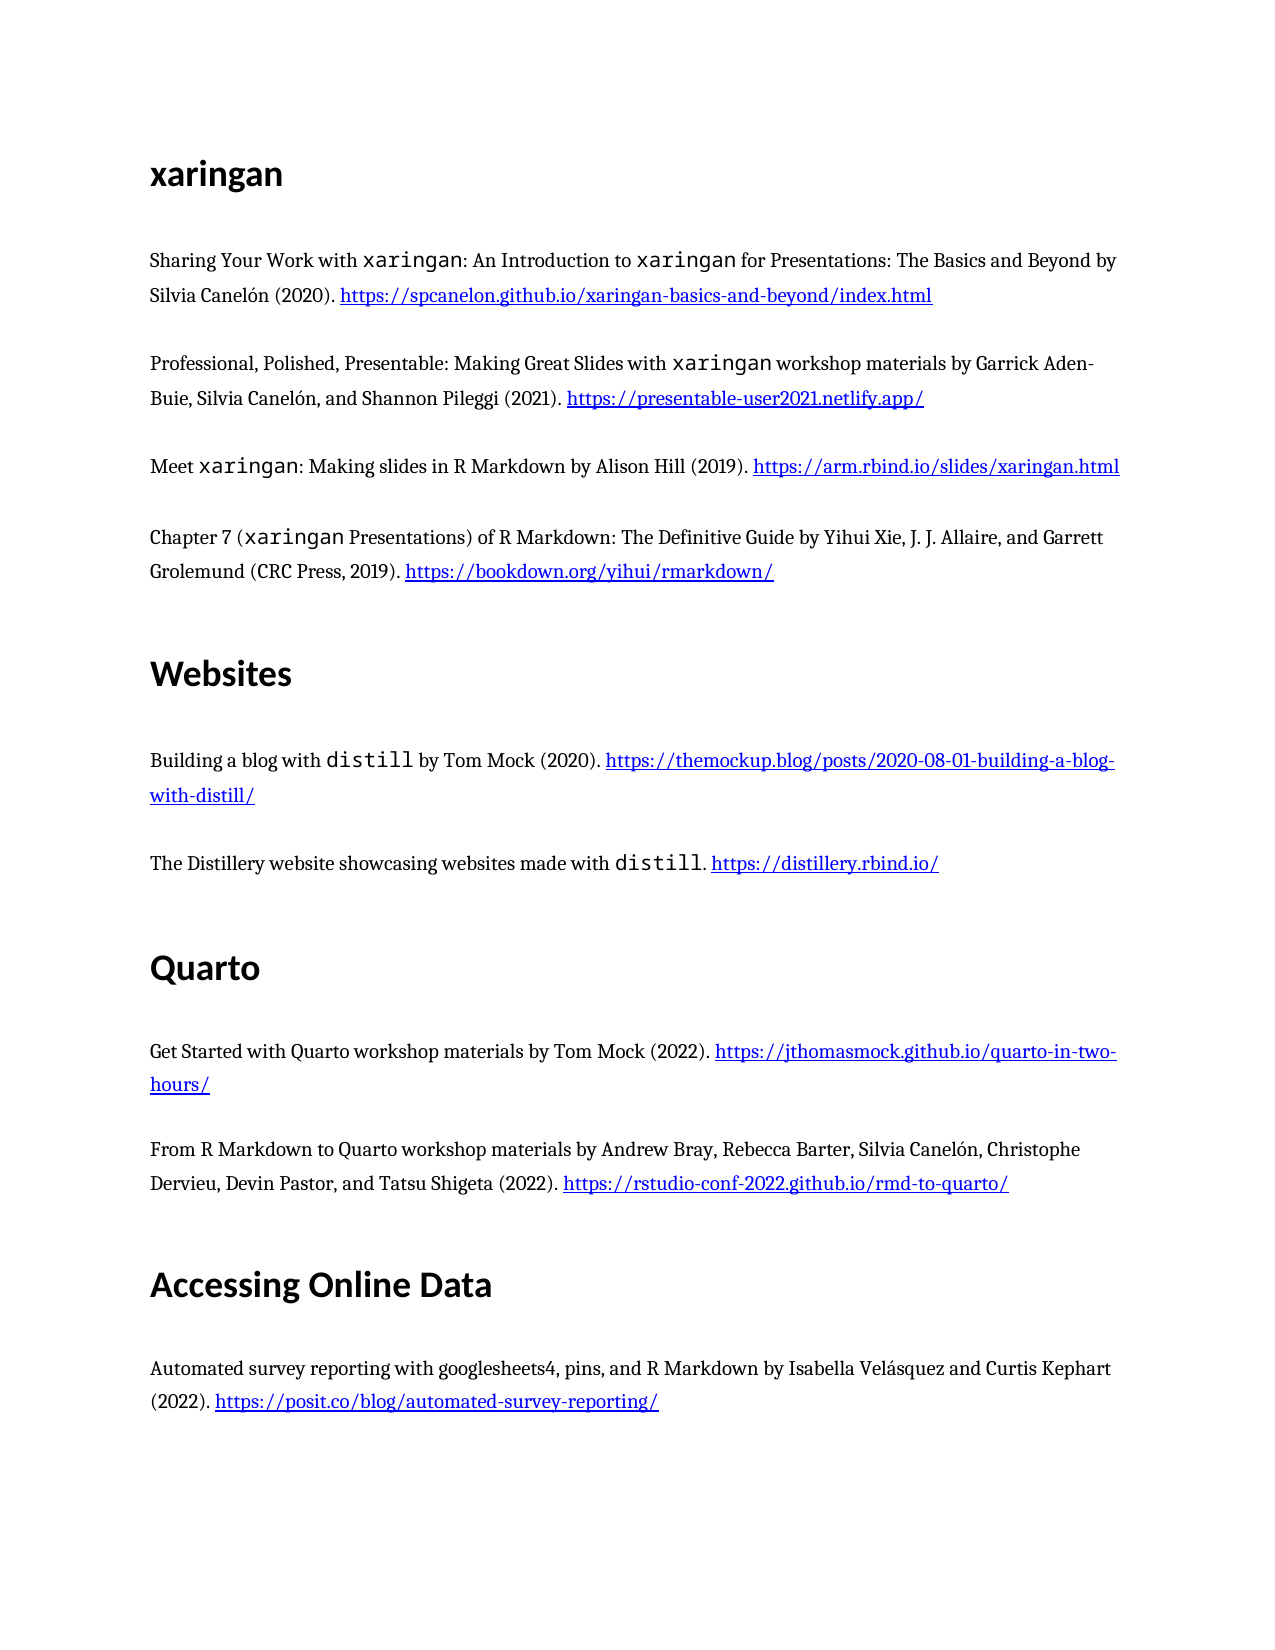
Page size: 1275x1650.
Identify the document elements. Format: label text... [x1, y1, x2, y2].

text Professional, Polished, Presentable: Making Great Slides with xaringan workshop materials by Garrick Aden-Buie, Silvia Canelón, and Shannon Pileggi (2021). https://presentable-user2021.netlify.app/ [150, 348, 1125, 410]
text Quarto [150, 944, 1125, 990]
text Websites [150, 650, 1125, 696]
text Building a blog with distill by Tom Mock (2020). https://themockup.blog/posts/2020-08-01-building-a-blog-with-distill/ [150, 745, 1125, 807]
text Accessing Online Data [150, 1261, 1125, 1307]
text From R Markdown to Quarto workshop materials by Andrew Bray, Rebecca Barter, Silvia Canelón, Christophe Dervieu, Devin Pastor, and Tatsu Shigeta (2022). https://rstudio-conf-2022.github.io/rmd-to-quarto/ [150, 1138, 1125, 1195]
text Chapter 7 (xaringan Presentations) of R Markdown: The Definitive Guide by Yihui Xie, J. J. Allaire, and Garrett Grolemund (CRC Press, 2019). https://bookdown.org/yihui/rmarkdown/ [150, 522, 1125, 584]
text Automated survey reporting with googlesheets4, pins, and R Markdown by Isabella Velásquez and Curtis Kephart (2022). https://posit.co/blog/automated-survey-reporting/ [150, 1357, 1125, 1414]
text Meet xaringan: Making slides in R Markdown by Alison Hill (2019). https://arm.rbind.io/slides/xaringan.html [150, 451, 1125, 479]
text Sharing Your Work with xaringan: An Introduction to xaringan for Presentations: The Basics and Beyond by Silvia Canelón (2020). https://spcanelon.github.io/xaringan-basics-and-beyond/index.html [150, 245, 1125, 307]
text xaringan [150, 150, 1125, 196]
text The Distillery website showcasing websites made with distill. https://distillery.rbind.io/ [150, 848, 1125, 877]
text Get Started with Quarto workshop materials by Tom Mock (2022). https://jthomasmock.github.io/quarto-in-two-hours/ [150, 1039, 1125, 1097]
